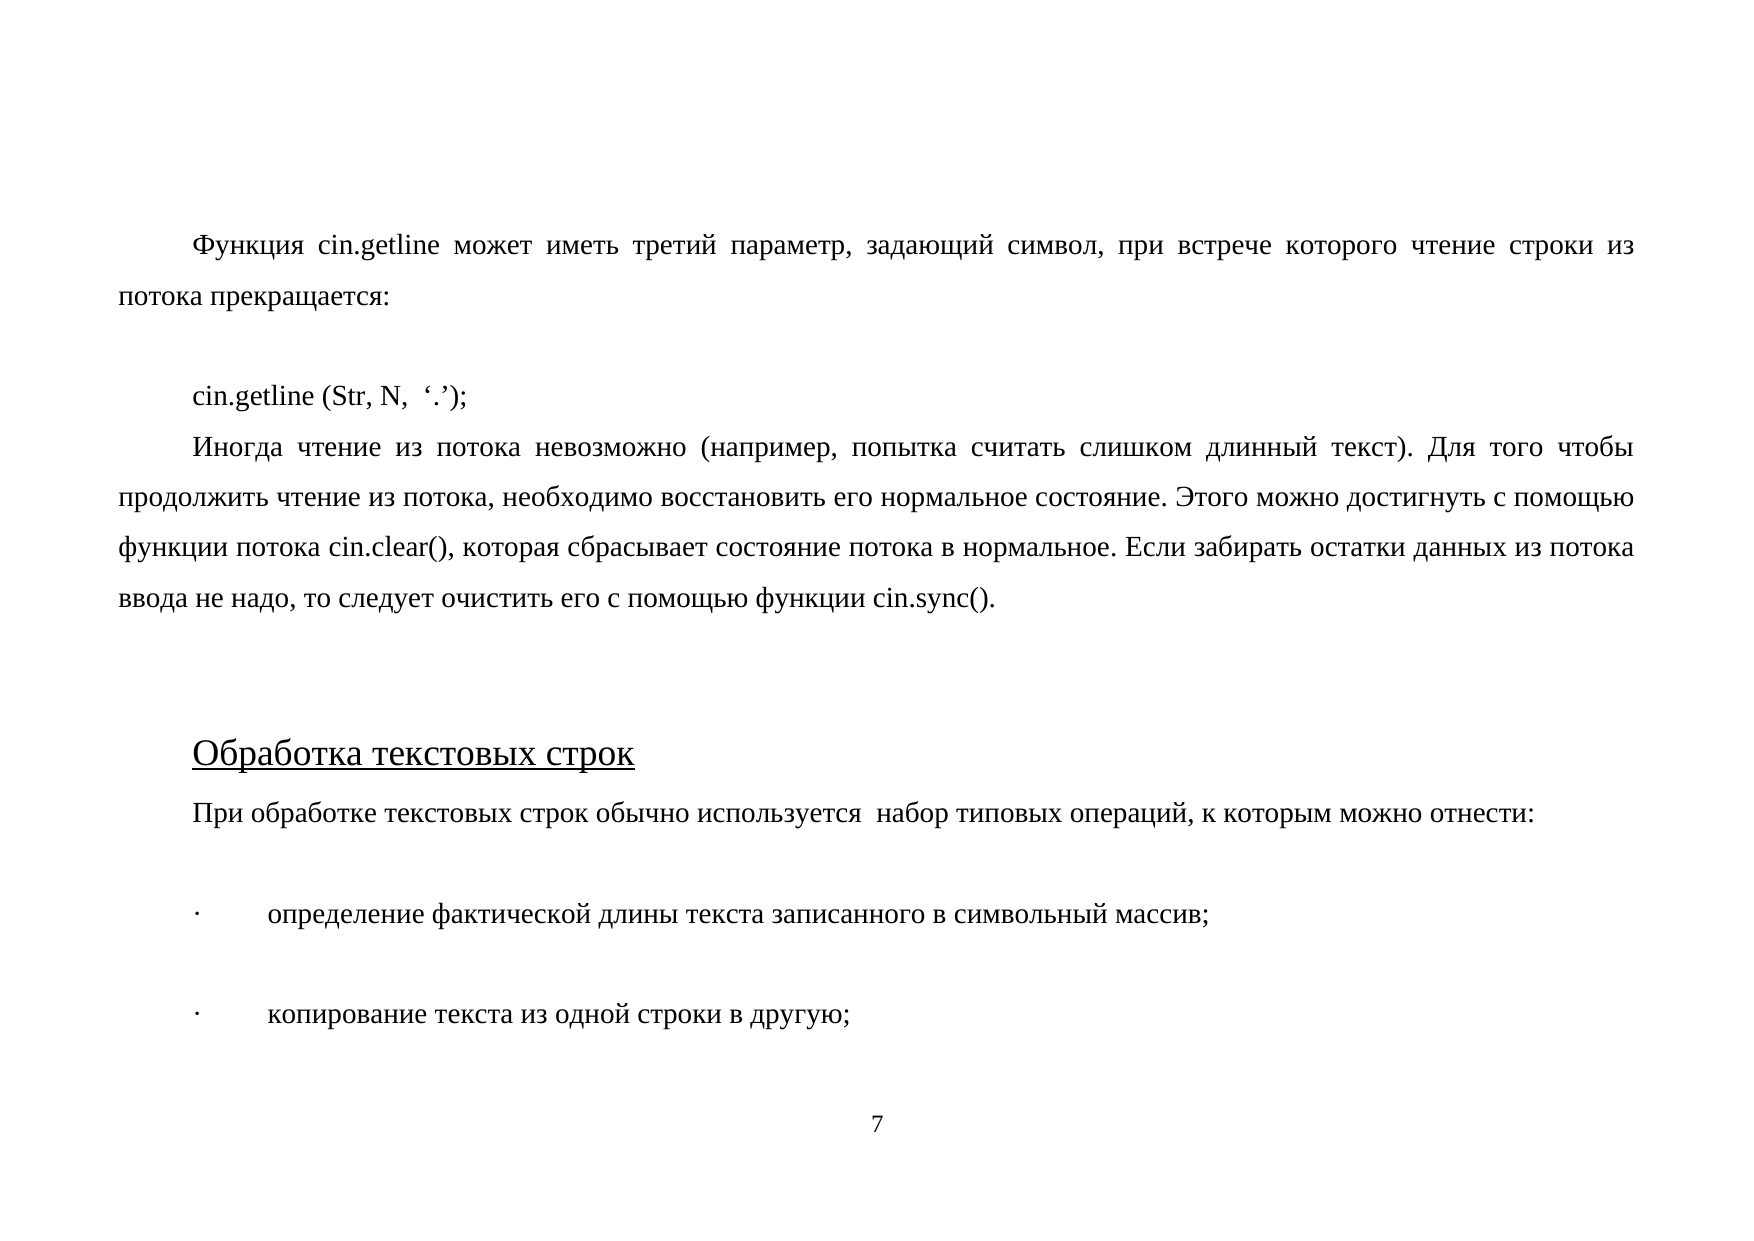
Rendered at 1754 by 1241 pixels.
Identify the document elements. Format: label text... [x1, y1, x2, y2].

text · определение фактической длины текста записанного в символьный массив; [118, 896, 1636, 929]
text cin.getline (Str, N, ‘.’); [118, 378, 1636, 412]
text · копирование текста из одной строки в другую; [118, 997, 1636, 1030]
text Функция cin.getline может иметь третий параметр, задающий символ, при встрече которого чтение строки из потока прекращается: [118, 227, 1636, 311]
text Иногда чтение из потока невозможно (например, попытка считать слишком длинный текст). Для того чтобы продолжить чтение из потока, необходимо восстановить его нормальное состояние. Этого можно достигнуть с помощью функции потока cin.clear(), которая сбрасывает состояние потока в нормальное. Если забирать остатки данных из потока ввода не надо, то следует очистить его с помощью функции cin.sync(). [118, 429, 1636, 613]
text При обработке текстовых строк обычно используется набор типовых операций, к которым можно отнести: [118, 795, 1636, 829]
text Обработка текстовых строк [118, 731, 1636, 774]
